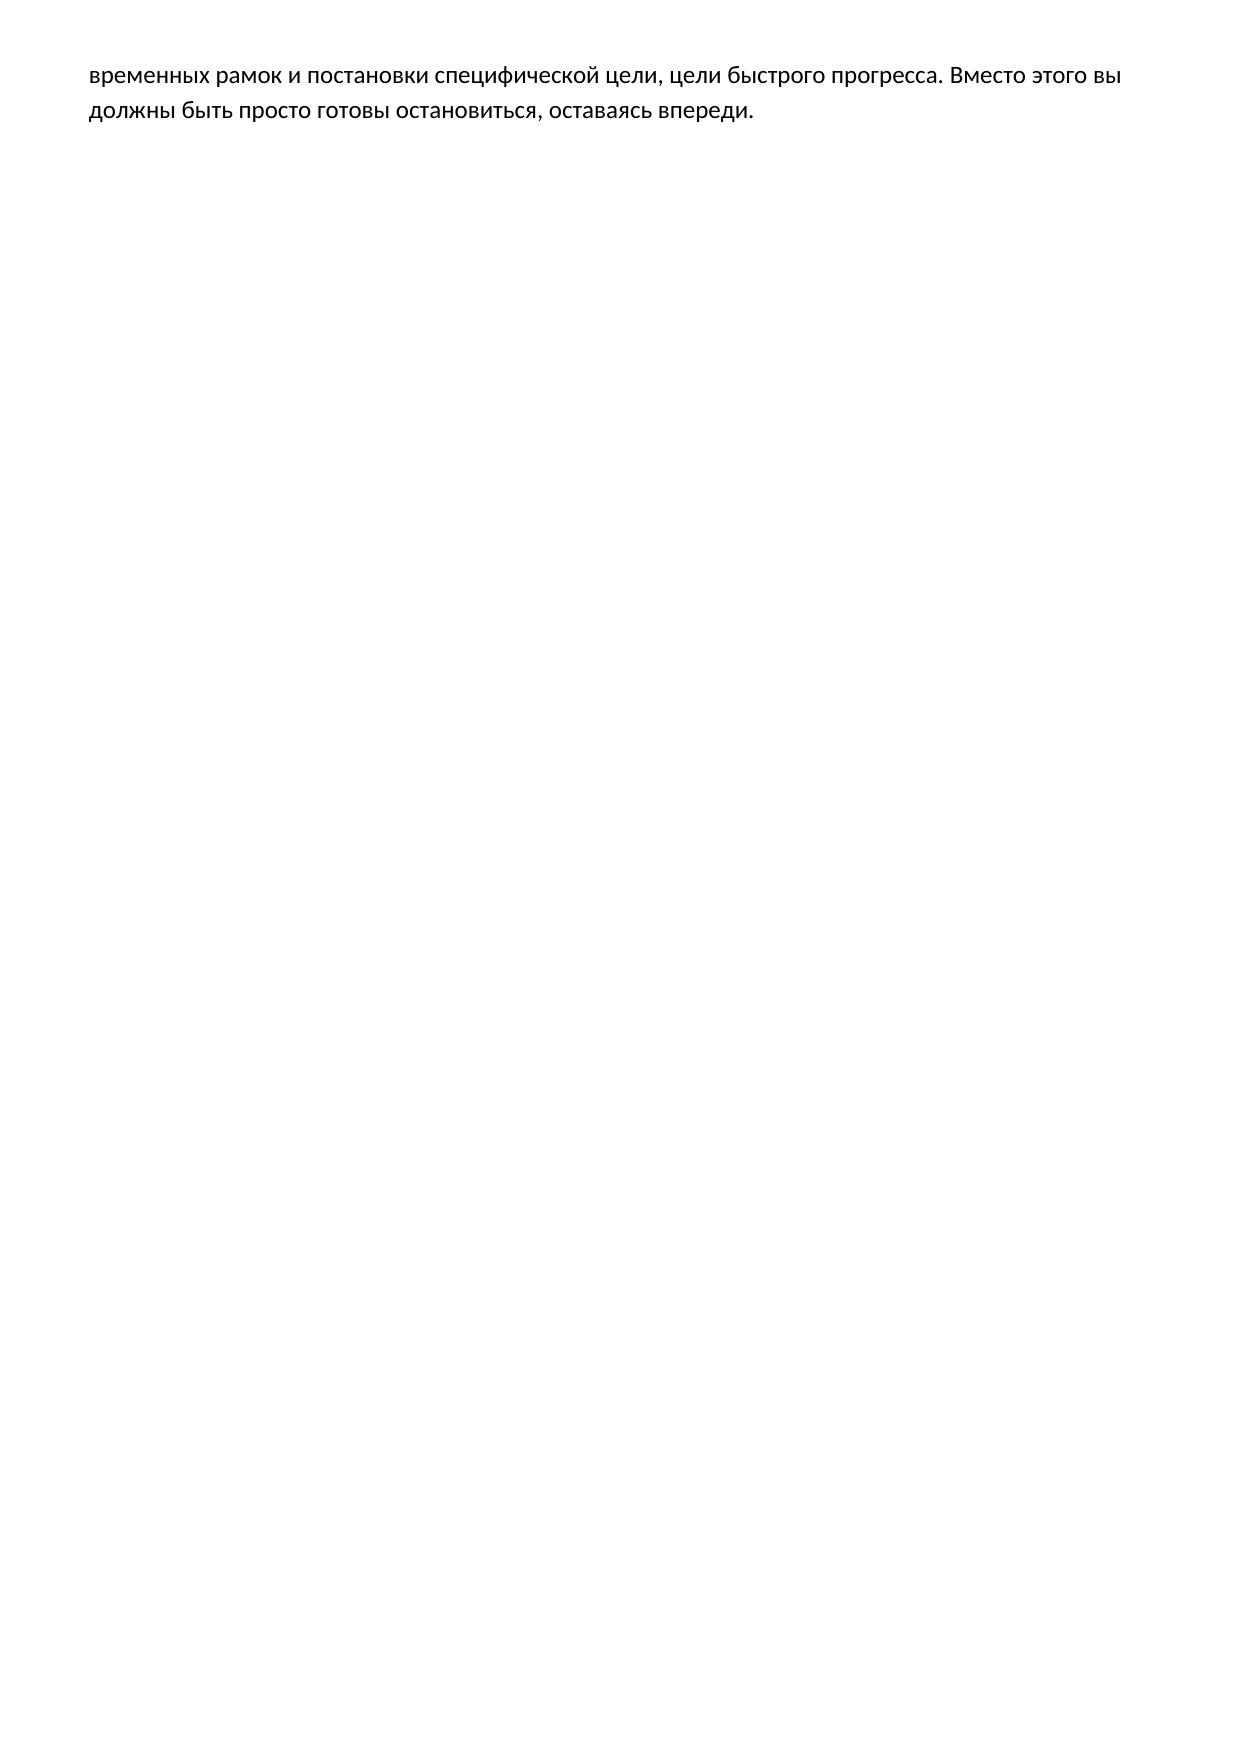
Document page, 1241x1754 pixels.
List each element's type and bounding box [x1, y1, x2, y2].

text [89, 59, 1152, 125]
